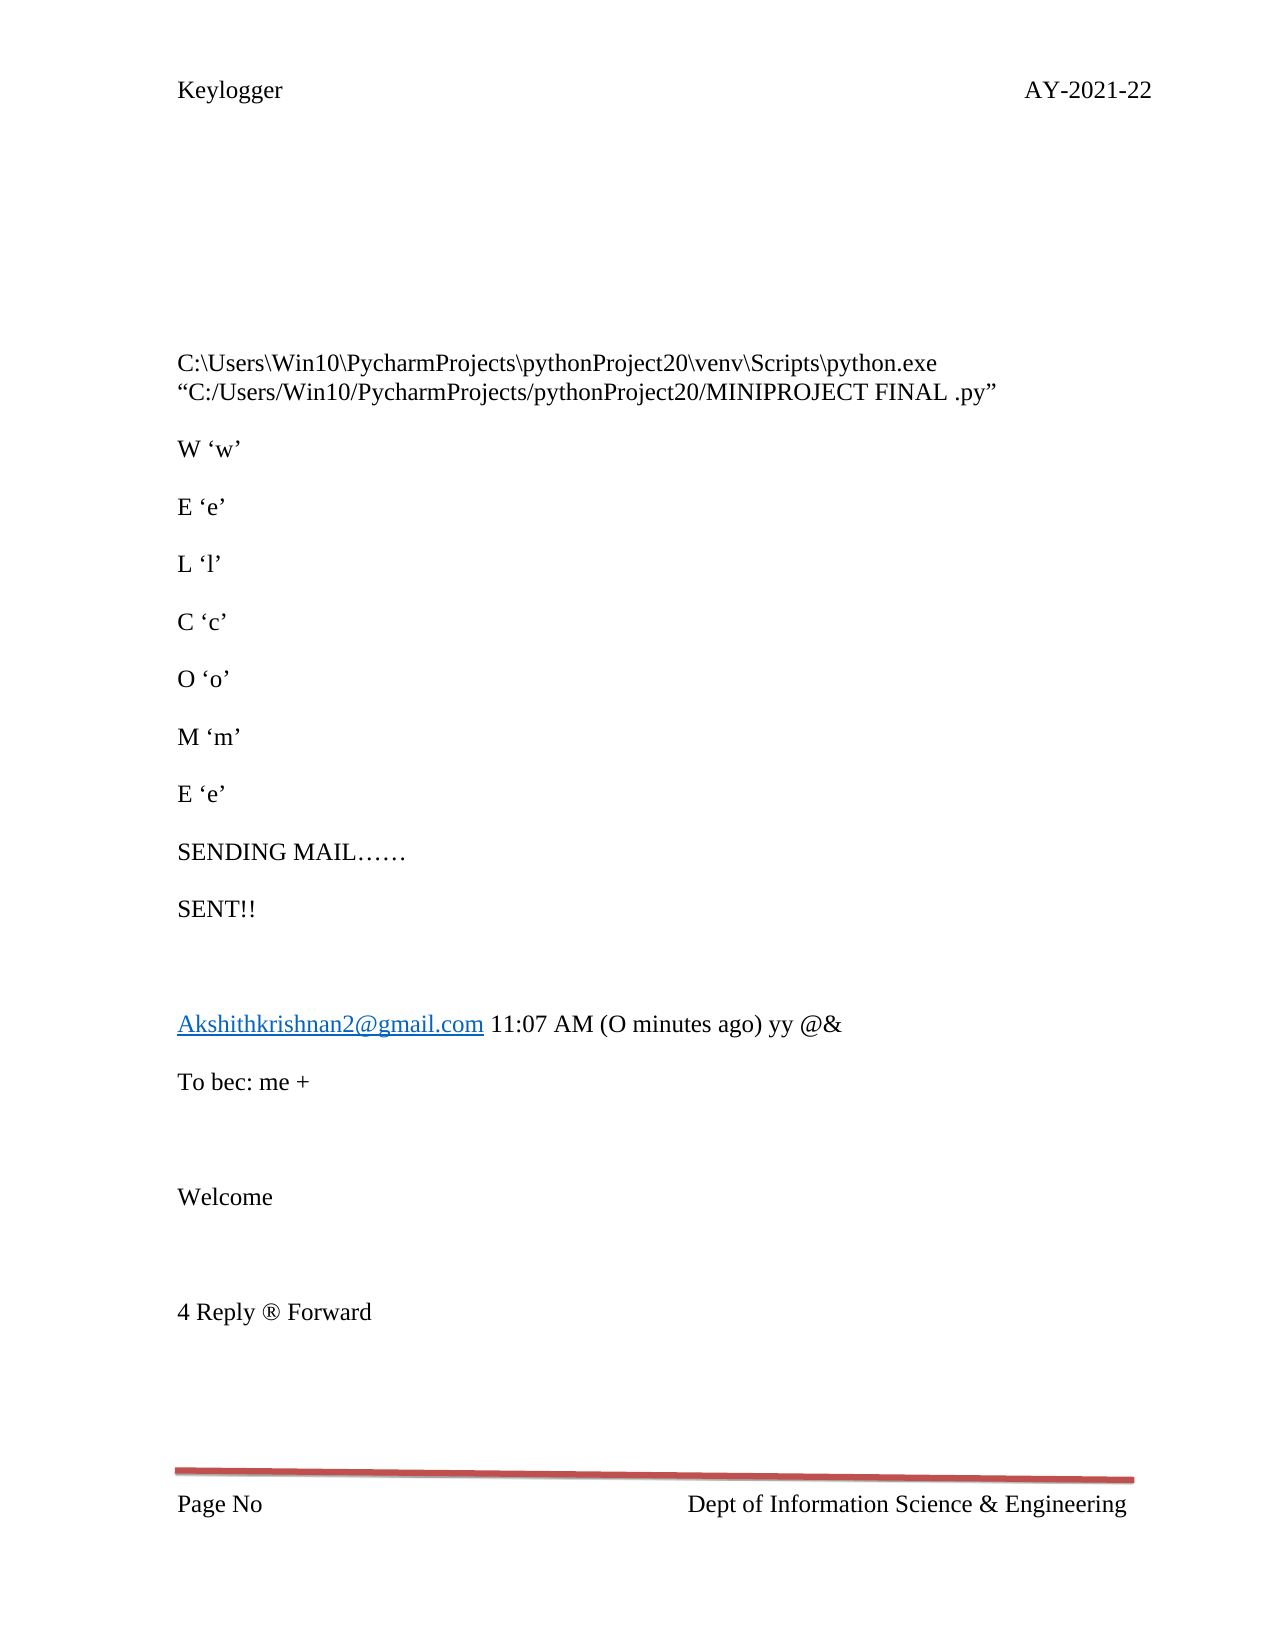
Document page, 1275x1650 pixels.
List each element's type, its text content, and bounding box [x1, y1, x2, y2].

text C:\Users\Win10\PycharmProjects\pythonProject20\venv\Scripts\python.exe “C:/Users/Win10/PycharmProjects/pythonProject20/MINIPROJECT FINAL .py” [177, 348, 1170, 406]
text 4 Reply ® Forward [177, 1297, 1170, 1326]
text SENT!! [177, 894, 1170, 923]
text L ‘l’ [177, 549, 1170, 578]
text E ‘e’ [177, 779, 1170, 808]
text Akshithkrishnan2@gmail.com 11:07 AM (O minutes ago) yy @& [177, 1009, 1170, 1038]
text M ‘m’ [177, 722, 1170, 751]
text W ‘w’ [177, 434, 1170, 463]
text SENDING MAIL…… [177, 837, 1170, 866]
text E ‘e’ [177, 492, 1170, 521]
text Welcome [177, 1182, 1170, 1211]
text C ‘c’ [177, 607, 1170, 636]
text O ‘o’ [177, 664, 1170, 693]
text To bec: me + [177, 1067, 1170, 1096]
